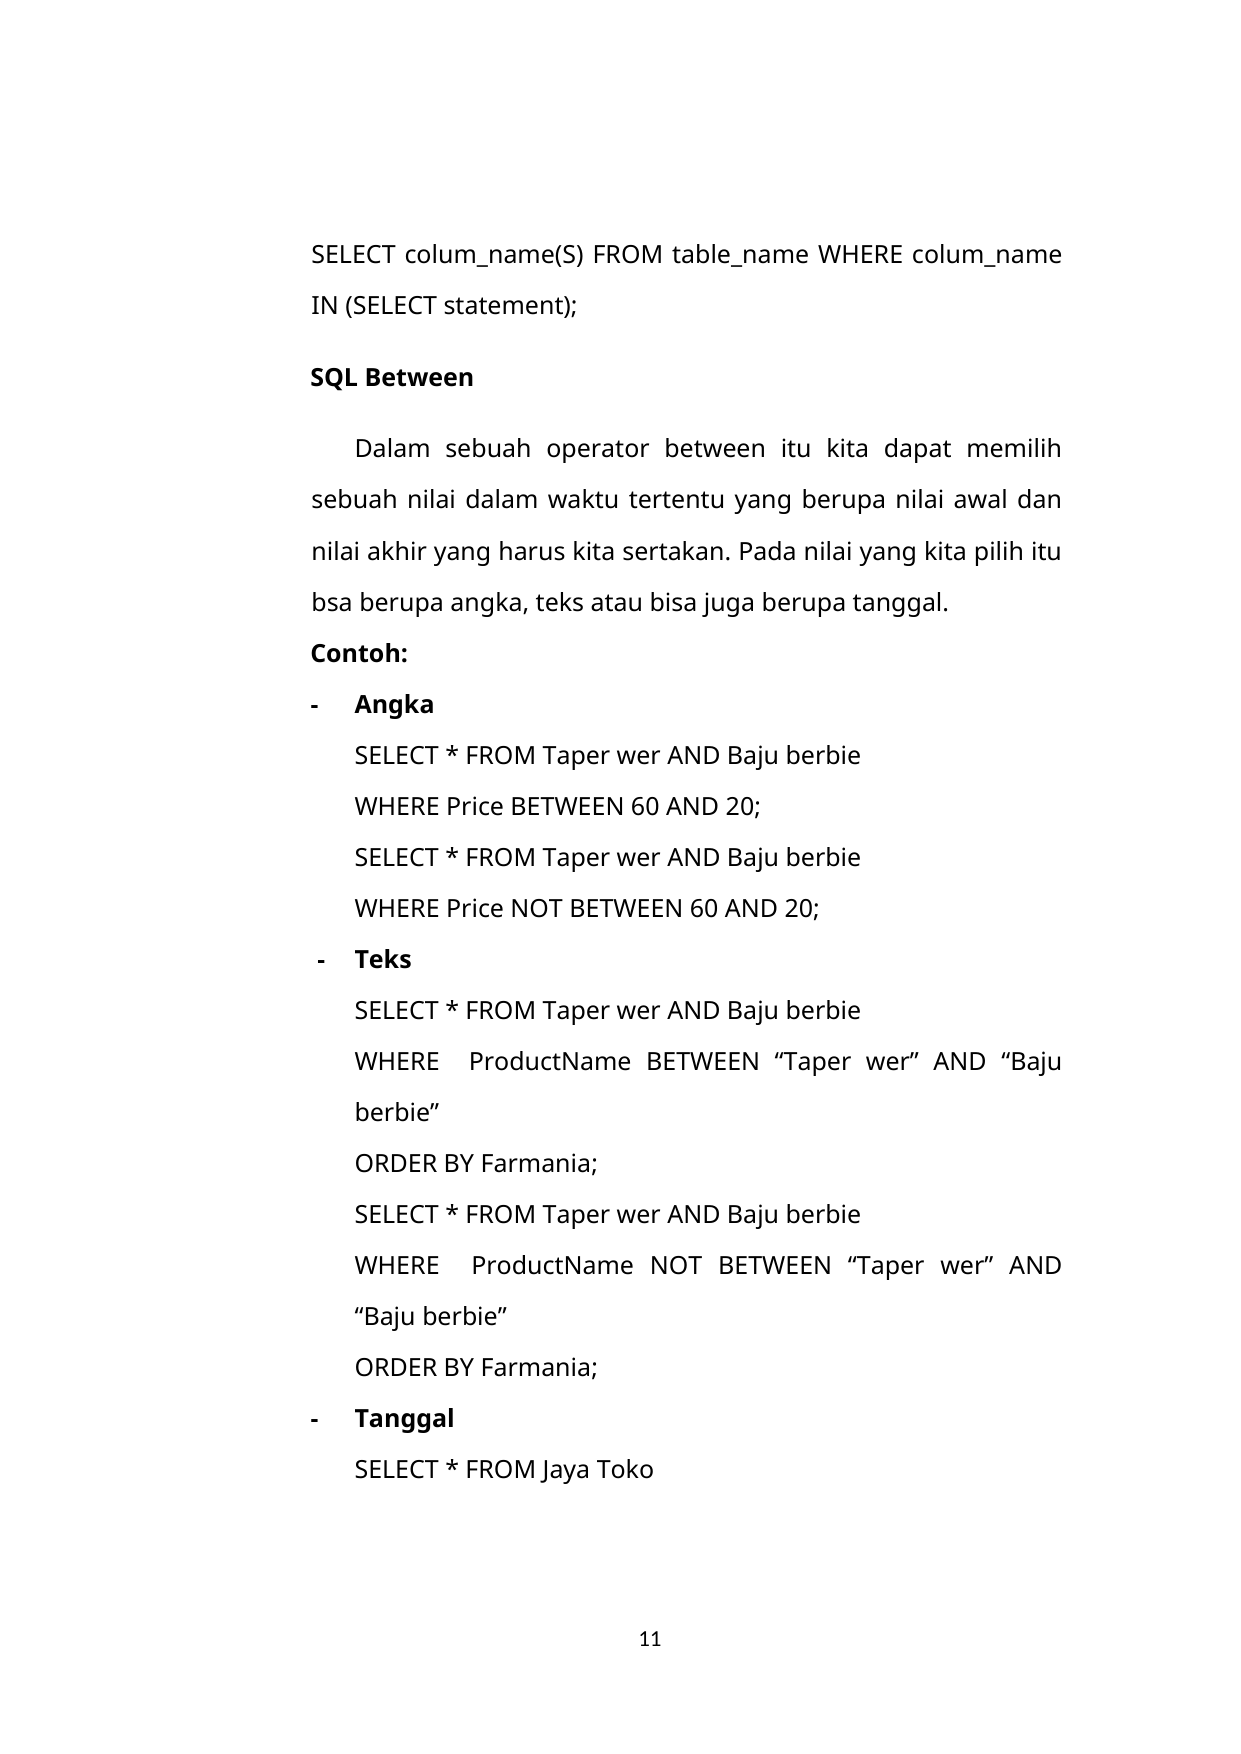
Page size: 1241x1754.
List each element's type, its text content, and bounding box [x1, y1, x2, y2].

list Teks [317, 941, 1063, 976]
list SELECT * FROM Taper wer AND Baju berbie [354, 839, 1063, 873]
list SELECT colum_name(S) FROM table_name WHERE colum_name IN (SELECT statement); [311, 236, 1063, 321]
list WHERE ProductName BETWEEN “Taper wer” AND “Baju berbie” [354, 1043, 1063, 1129]
list SELECT * FROM Jaya Toko [354, 1452, 1063, 1486]
list SELECT * FROM Taper wer AND Baju berbie [354, 737, 1063, 771]
list ORDER BY Farmania; [354, 1146, 1063, 1180]
list WHERE Price BETWEEN 60 AND 20; [354, 788, 1063, 822]
list SELECT * FROM Taper wer AND Baju berbie [354, 1197, 1063, 1231]
list ORDER BY Farmania; [354, 1350, 1063, 1384]
list WHERE ProductName NOT BETWEEN “Taper wer” AND “Baju berbie” [354, 1248, 1063, 1333]
list SELECT * FROM Taper wer AND Baju berbie [354, 992, 1063, 1027]
list WHERE Price NOT BETWEEN 60 AND 20; [354, 890, 1063, 924]
list Contoh: [310, 635, 1063, 669]
list Tanggal [310, 1401, 1063, 1435]
list Angka [310, 686, 1063, 720]
text SQL Between [236, 359, 1063, 393]
list Dalam sebuah operator between itu kita dapat memilih sebuah nilai dalam waktu tertentu yang berupa nilai awal dan nilai akhir yang harus kita sertakan. Pada nilai yang kita pilih itu bsa berupa angka, teks atau bisa juga berupa tanggal. [311, 431, 1063, 618]
